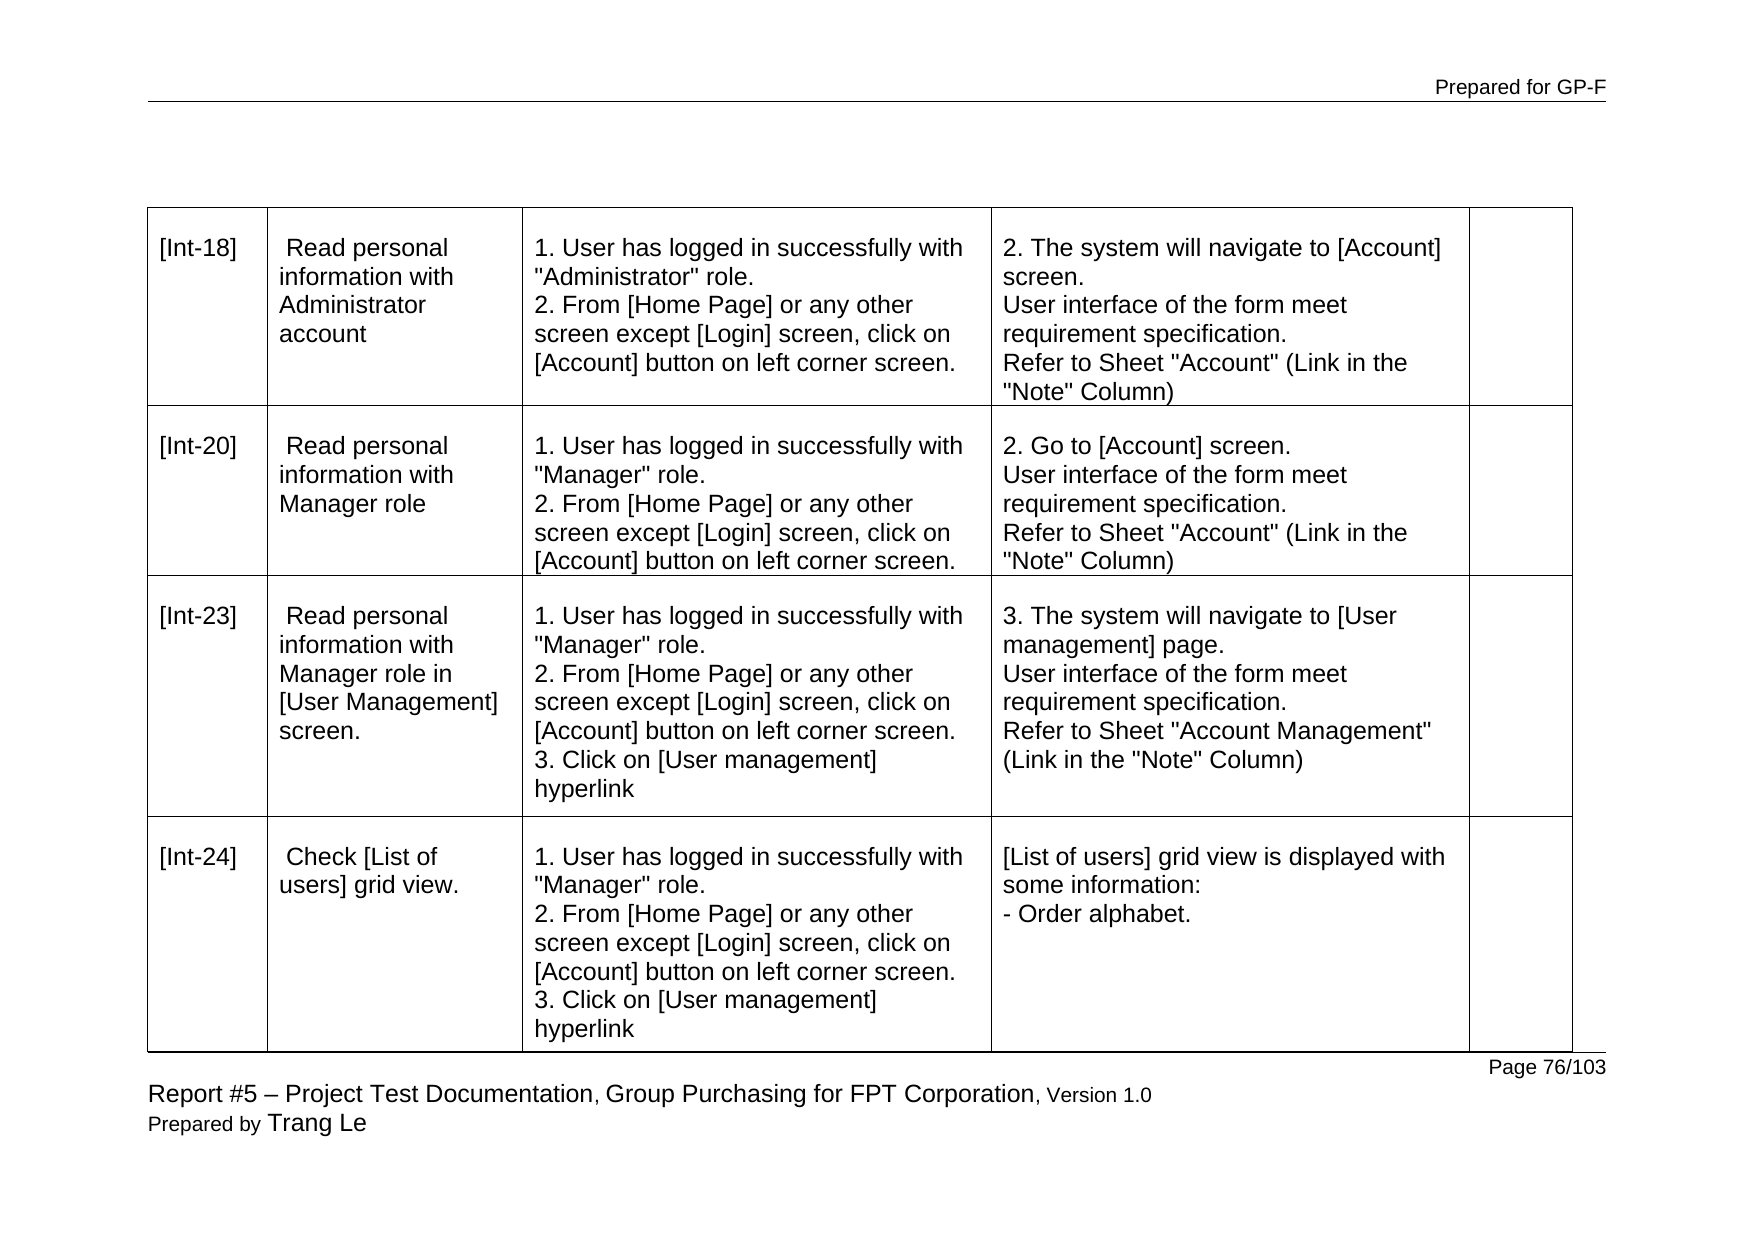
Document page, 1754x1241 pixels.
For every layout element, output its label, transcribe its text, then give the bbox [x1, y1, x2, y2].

table_cell 1. User has logged in successfully with "Manager" role. 2. From [Home Page] or any other screen except [Login] screen, click on [Account] button on left corner screen. 3. Click on [User management] hyperlink [523, 576, 991, 816]
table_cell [268, 817, 522, 1051]
table_cell 1. User has logged in successfully with "Administrator" role. 2. From [Home Page] or any other screen except [Login] screen, click on [Account] button on left corner screen. [523, 208, 991, 405]
table_cell [Int-20] [148, 406, 267, 575]
table_cell Read personal information with Manager role [268, 406, 522, 575]
table_cell [1470, 576, 1572, 816]
table_cell [1470, 406, 1572, 575]
table_cell Read personal information with Manager role in [User Management] screen. [268, 576, 522, 816]
table_cell 2. Go to [Account] screen. User interface of the form meet requirement specification. Refer to Sheet "Account" (Link in the "Note" Column) [992, 406, 1469, 575]
table_cell 3. The system will navigate to [User management] page. User interface of the form meet requirement specification. Refer to Sheet "Account Management" (Link in the "Note" Column) [992, 576, 1469, 816]
table_cell [Int-24] [148, 817, 267, 1051]
table_cell [Int-18] [148, 208, 267, 405]
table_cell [992, 817, 1469, 1051]
table_cell [1470, 817, 1572, 1051]
table_cell Read personal information with Administrator account [268, 208, 522, 405]
table_cell [1470, 208, 1572, 405]
table_cell [Int-23] [148, 576, 267, 816]
table_cell 1. User has logged in successfully with "Manager" role. 2. From [Home Page] or any other screen except [Login] screen, click on [Account] button on left corner screen. [523, 406, 991, 575]
table_cell 2. The system will navigate to [Account] screen. User interface of the form meet requirement specification. Refer to Sheet "Account" (Link in the "Note" Column) [992, 208, 1469, 405]
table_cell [523, 817, 991, 1051]
